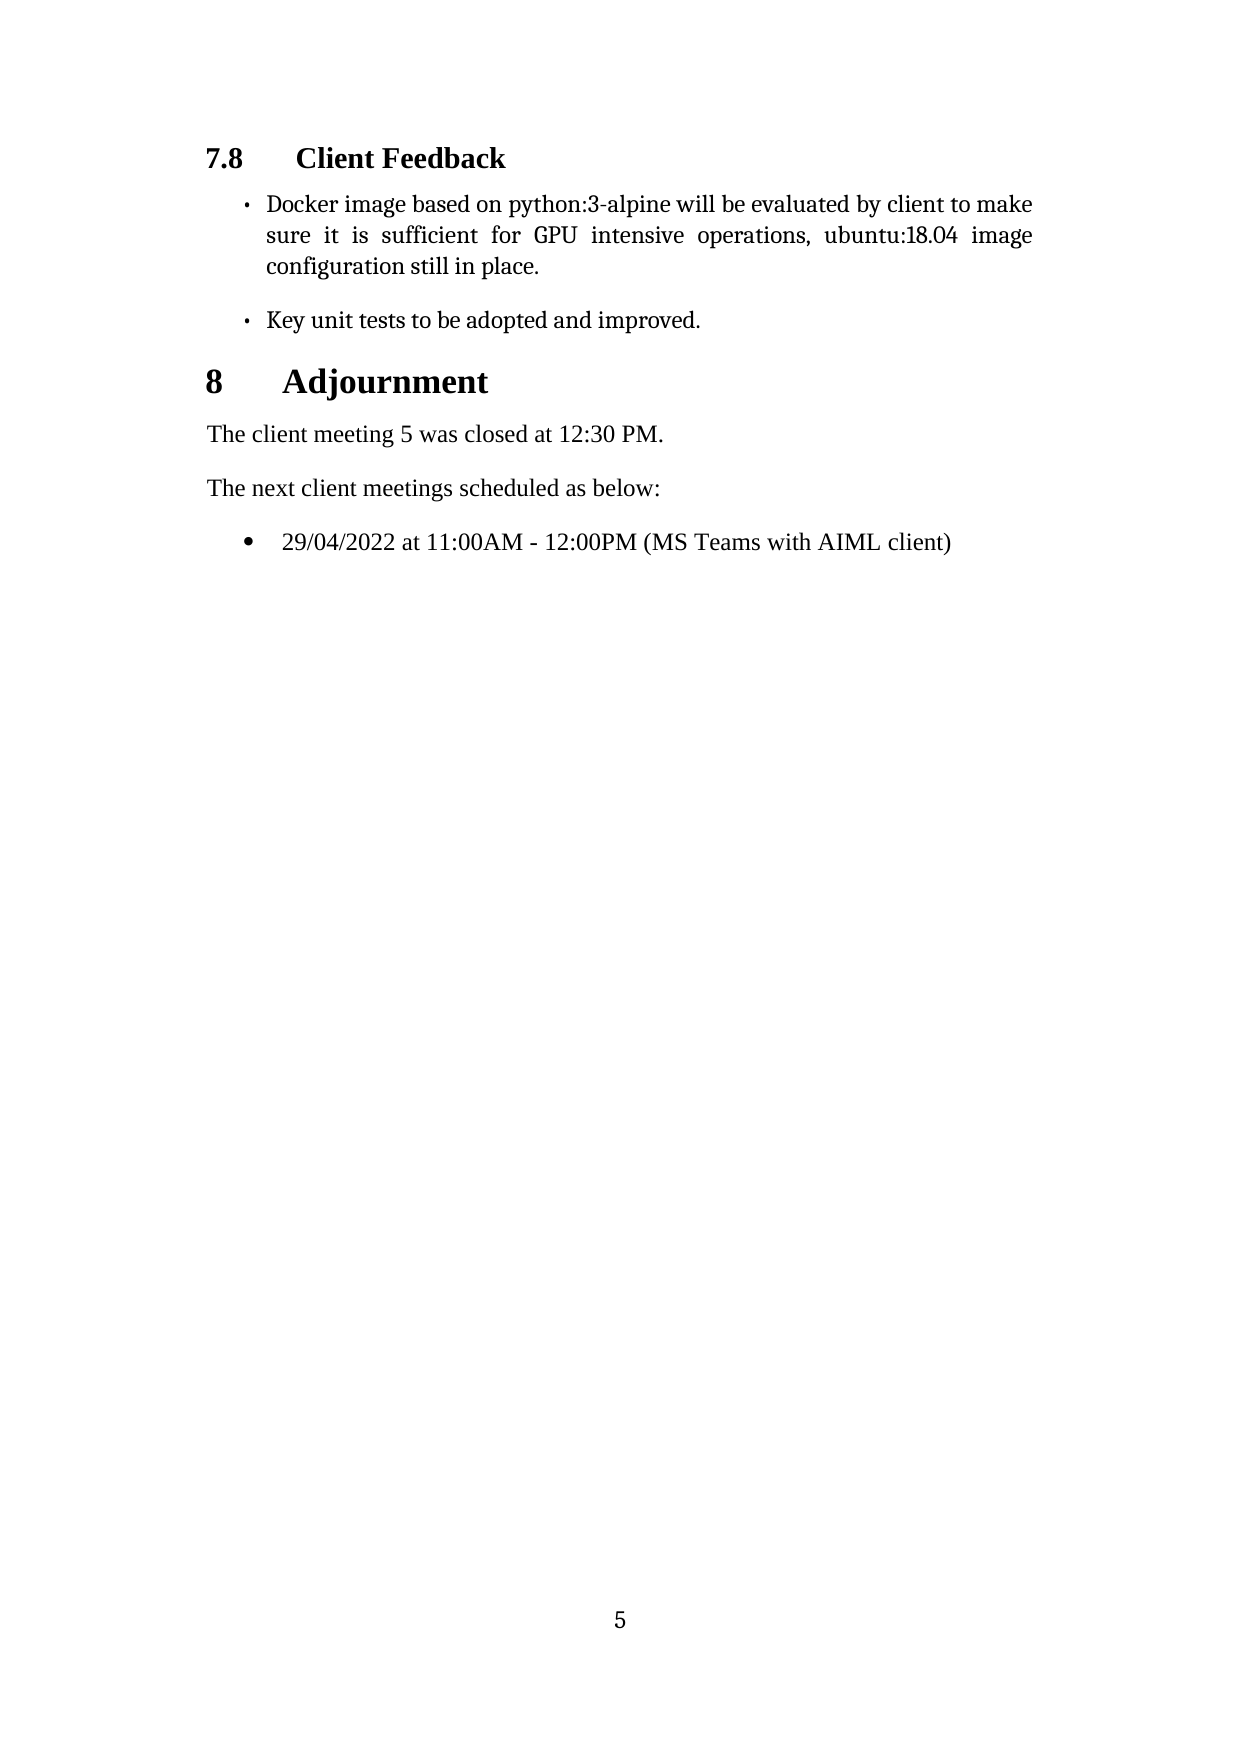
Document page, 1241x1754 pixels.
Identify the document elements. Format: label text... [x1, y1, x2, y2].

list Docker image based on python:3-alpine will be evaluated by client to make sure it is sufficient for GPU intensive operations, ubuntu:18.04 image configuration still in place. [241, 190, 1033, 281]
list 29/04/2022 at 11:00AM - 12:00PM (MS Teams with AIML client) [244, 527, 1033, 556]
subtitle 8 Adjournment [205, 361, 1033, 401]
list Key unit tests to be adopted and improved. [241, 306, 1033, 335]
subtitle 7.8 Client Feedback [205, 140, 1033, 175]
text The client meeting 5 was closed at 12:30 PM. [207, 419, 1033, 447]
text The next client meetings scheduled as below: [207, 473, 1033, 502]
